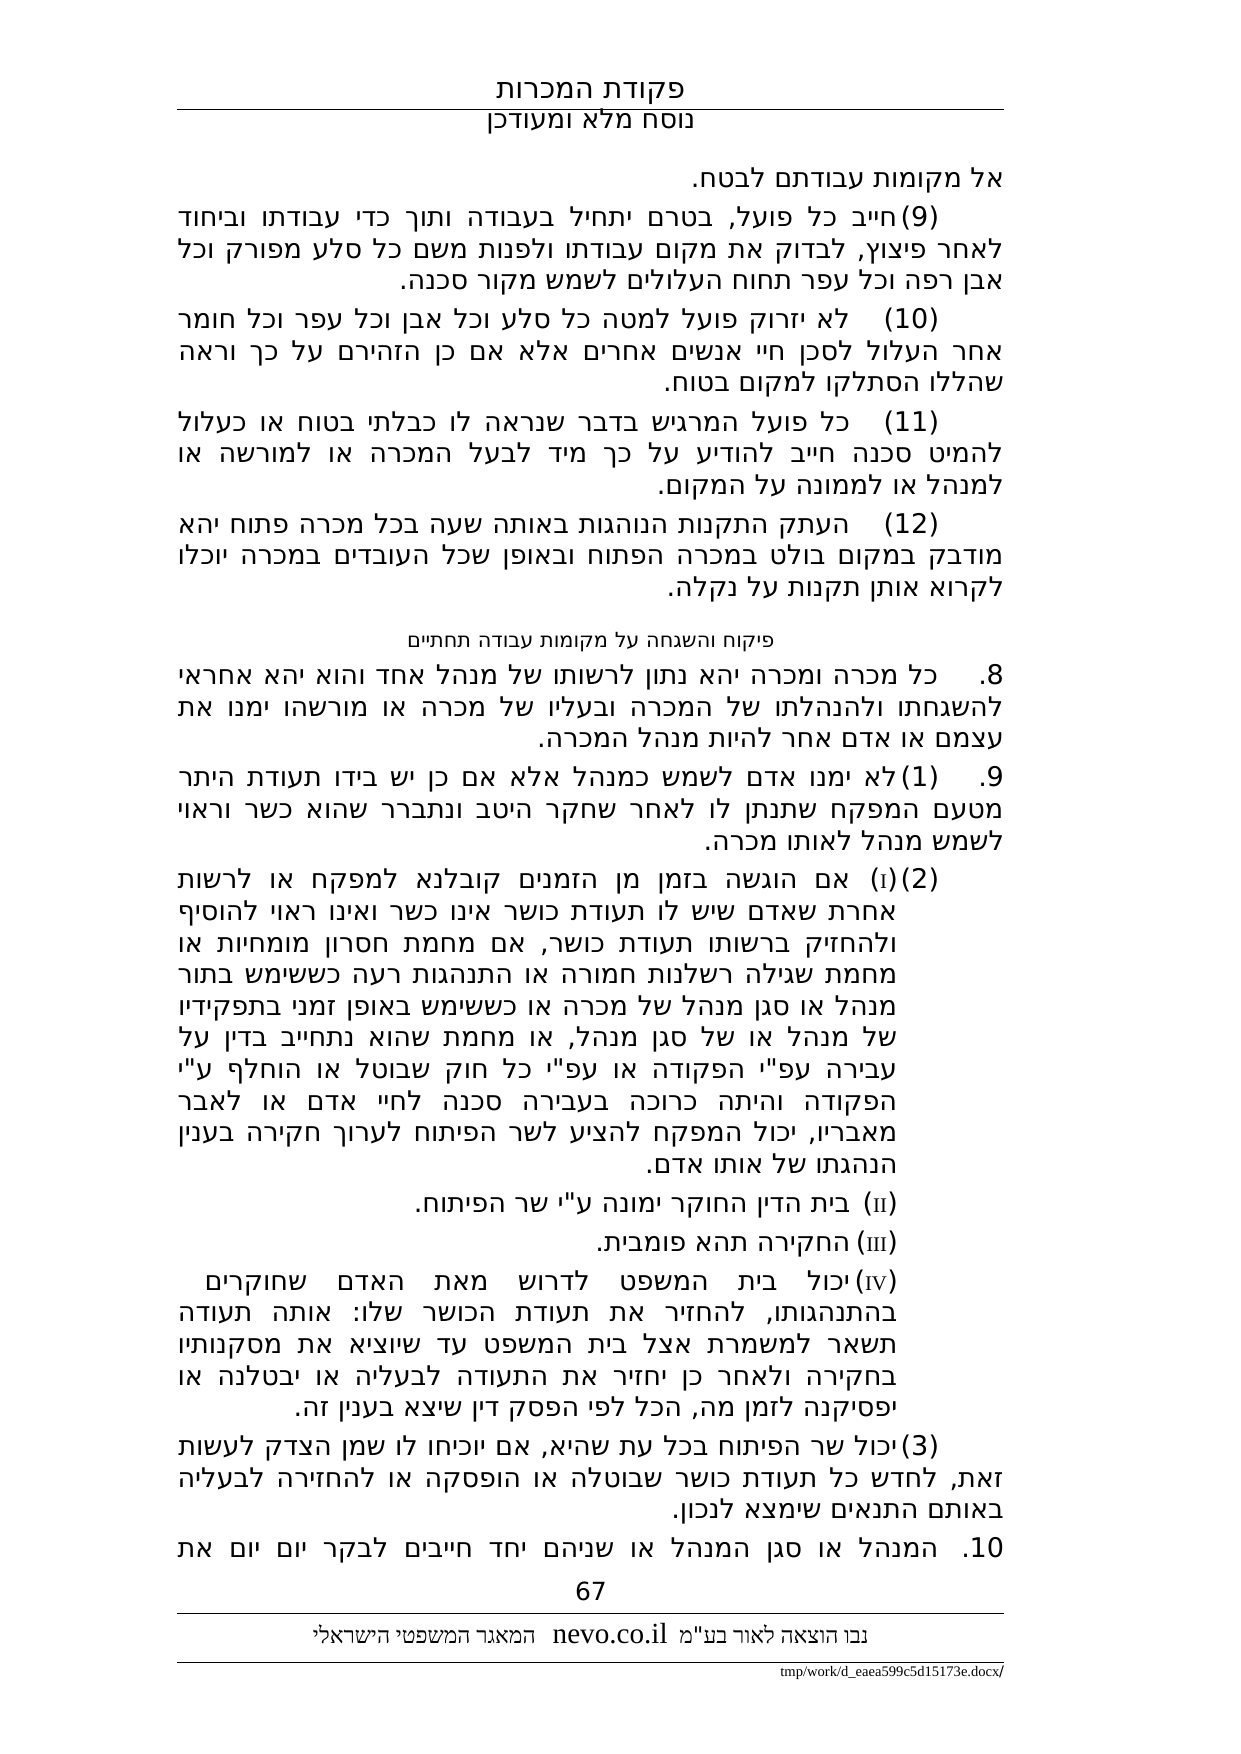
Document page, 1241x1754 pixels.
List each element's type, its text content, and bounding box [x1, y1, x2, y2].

text (2) (I) אם הוגשה בזמן מן הזמנים קובלנא למפקח או לרשות אחרת שאדם שיש לו תעודת כושר אינו כשר ואינו ראוי להוסיף ולהחזיק ברשותו תעודת כושר, אם מחמת חסרון מומחיות או מחמת שגילה רשלנות חמורה או התנהגות רעה כששימש בתור מנהל או סגן מנהל של מכרה או כששימש באופן זמני בתפקידיו של מנהל או של סגן מנהל, או מחמת שהוא נתחייב בדין על עבירה עפ"י הפקודה או עפ"י כל חוק שבוטל או הוחלף ע"י הפקודה והיתה כרוכה בעבירה סכנה לחיי אדם או לאבר מאבריו, יכול המפקח להציע לשר הפיתוח לערוך חקירה בענין הנהגתו של אותו אדם. [177, 864, 1004, 1179]
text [177, 162, 1004, 194]
text (11) כל פועל המרגיש בדבר שנראה לו כבלתי בטוח או כעלול להמיט סכנה חייב להודיע על כך מיד לבעל המכרה או למורשה או למנהל או לממונה על המקום. [177, 406, 1004, 501]
text פיקוח והשגחה על מקומות עבודה תחתיים [177, 628, 1004, 652]
text 9. (1) לא ימנו אדם לשמש כמנהל אלא אם כן יש בידו תעודת היתר מטעם המפקח שתנתן לו לאחר שחקר היטב ונתברר שהוא כשר וראוי לשמש מנהל לאותו מכרה. [177, 762, 1004, 856]
text (9) חייב כל פועל, בטרם יתחיל בעבודה ותוך כדי עבודתו וביחוד לאחר פיצוץ, לבדוק את מקום עבודתו ולפנות משם כל סלע מפורק וכל אבן רפה וכל עפר תחוח העלולים לשמש מקור סכנה. [177, 201, 1004, 296]
text 8. כל מכרה ומכרה יהא נתון לרשותו של מנהל אחד והוא יהא אחראי להשגחתו ולהנהלתו של המכרה ובעליו של מכרה או מורשהו ימנו את עצמם או אדם אחר להיות מנהל המכרה. [177, 659, 1004, 754]
text (10) לא יזרוק פועל למטה כל סלע וכל אבן וכל עפר וכל חומר אחר העלול לסכן חיי אנשים אחרים אלא אם כן הזהירם על כך וראה שהללו הסתלקו למקום בטוח. [177, 304, 1004, 398]
text (3) יכול שר הפיתוח בכל עת שהיא, אם יוכיחו לו שמן הצדק לעשות זאת, לחדש כל תעודת כושר שבוטלה או הופסקה או להחזירה לבעליה באותם התנאים שימצא לנכון. [177, 1430, 1004, 1525]
text (IV) יכול בית המשפט לדרוש מאת האדם שחוקרים בהתנהגותו, להחזיר את תעודת הכושר שלו: אותה תעודה תשאר למשמרת אצל בית המשפט עד שיוציא את מסקנותיו בחקירה ולאחר כן יחזיר את התעודה לבעליה או יבטלנה או יפסיקנה לזמן מה, הכל לפי הפסק דין שיצא בענין זה. [177, 1265, 898, 1423]
text (II) בית הדין החוקר ימונה ע"י שר הפיתוח. [177, 1187, 898, 1218]
text (III) החקירה תהא פומבית. [177, 1226, 898, 1258]
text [177, 1533, 1004, 1564]
text (12) העתק התקנות הנוהגות באותה שעה בכל מכרה פתוח יהא מודבק במקום בולט במכרה הפתוח ובאופן שכל העובדים במכרה יוכלו לקרוא אותן תקנות על נקלה. [177, 508, 1004, 603]
